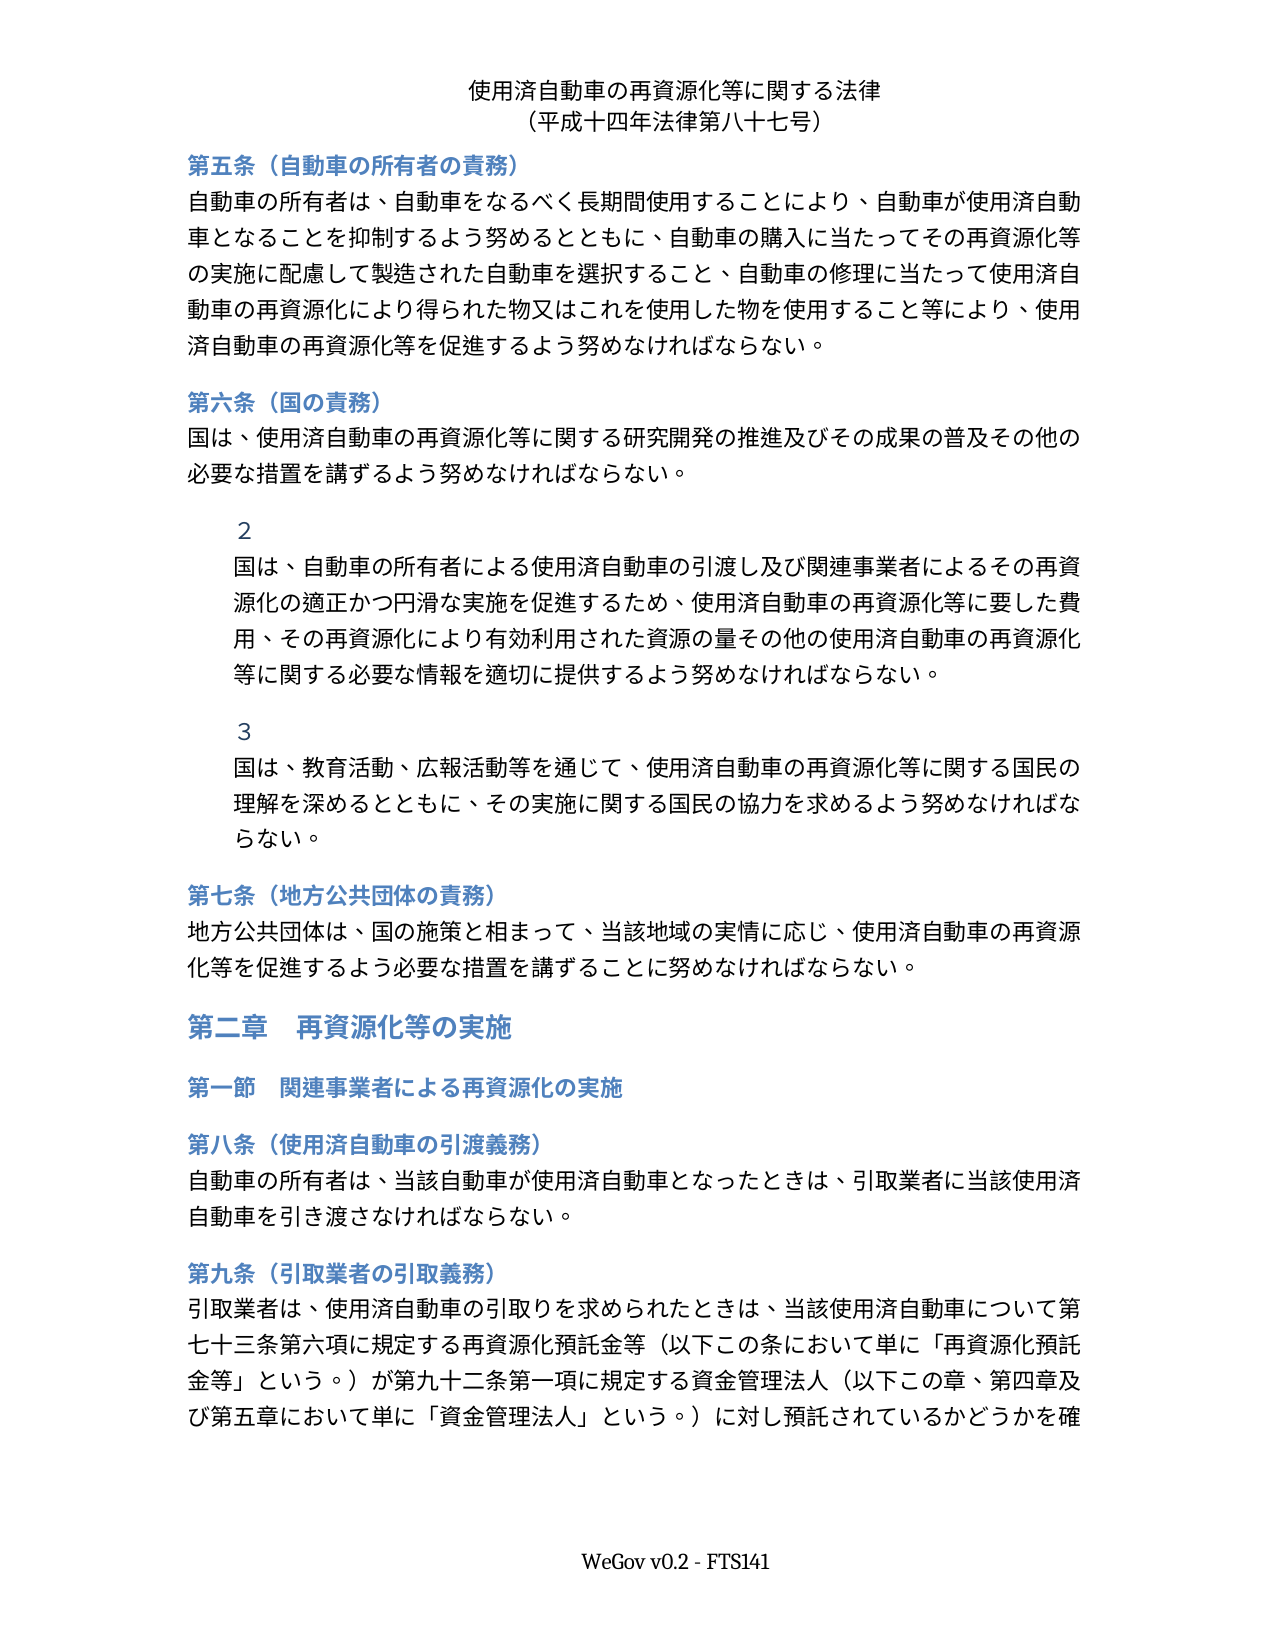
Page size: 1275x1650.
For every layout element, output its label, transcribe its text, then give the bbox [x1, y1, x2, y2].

subtitle 第九条（引取業者の引取義務） [187, 1257, 1087, 1289]
subtitle ２ [233, 515, 1087, 546]
subtitle 第六条（国の責務） [187, 386, 1087, 418]
subtitle 第七条（地方公共団体の責務） [187, 880, 1087, 911]
subtitle ３ [233, 716, 1087, 747]
text 地方公共団体は、国の施策と相まって、当該地域の実情に応じ、使用済自動車の再資源化等を促進するよう必要な措置を講ずることに努めなければならない。 [187, 916, 1087, 983]
text 国は、自動車の所有者による使用済自動車の引渡し及び関連事業者によるその再資源化の適正かつ円滑な実施を促進するため、使用済自動車の再資源化等に要した費用、その再資源化により有効利用された資源の量その他の使用済自動車の再資源化等に関する必要な情報を適切に提供するよう努めなければならない。 [233, 551, 1087, 690]
subtitle 第五条（自動車の所有者の責務） [187, 150, 1087, 181]
subtitle 第一節 関連事業者による再資源化の実施 [187, 1072, 1087, 1103]
text 自動車の所有者は、自動車をなるべく長期間使用することにより、自動車が使用済自動車となることを抑制するよう努めるとともに、自動車の購入に当たってその再資源化等の実施に配慮して製造された自動車を選択すること、自動車の修理に当たって使用済自動車の再資源化により得られた物又はこれを使用した物を使用すること等により、使用済自動車の再資源化等を促進するよう努めなければならない。 [187, 186, 1087, 361]
subtitle 第二章 再資源化等の実施 [187, 1009, 1087, 1046]
text 国は、教育活動、広報活動等を通じて、使用済自動車の再資源化等に関する国民の理解を深めるとともに、その実施に関する国民の協力を求めるよう努めなければならない。 [233, 752, 1087, 855]
text 自動車の所有者は、当該自動車が使用済自動車となったときは、引取業者に当該使用済自動車を引き渡さなければならない。 [187, 1165, 1087, 1232]
subtitle 第八条（使用済自動車の引渡義務） [187, 1129, 1087, 1160]
text 国は、使用済自動車の再資源化等に関する研究開発の推進及びその成果の普及その他の必要な措置を講ずるよう努めなければならない。 [187, 422, 1087, 489]
